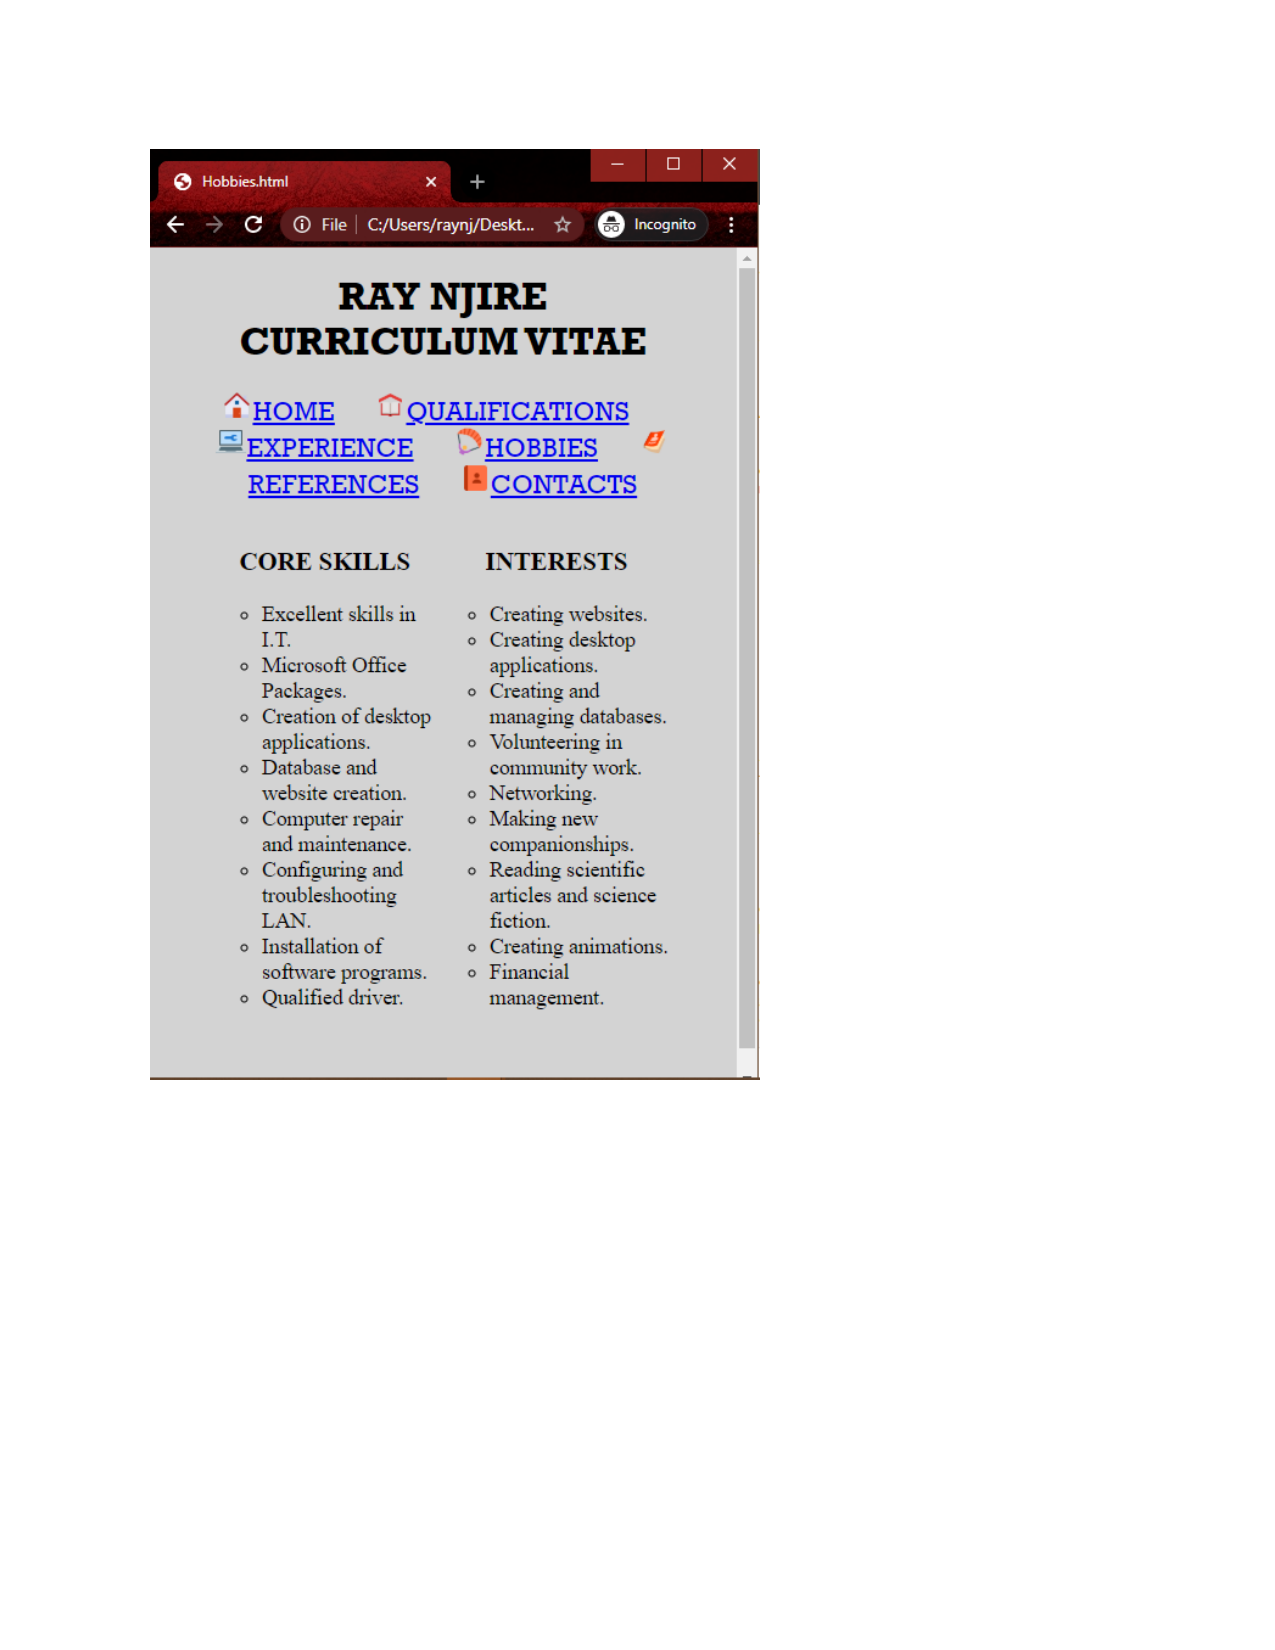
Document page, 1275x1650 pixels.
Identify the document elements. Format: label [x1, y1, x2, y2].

picture [150, 149, 760, 1080]
